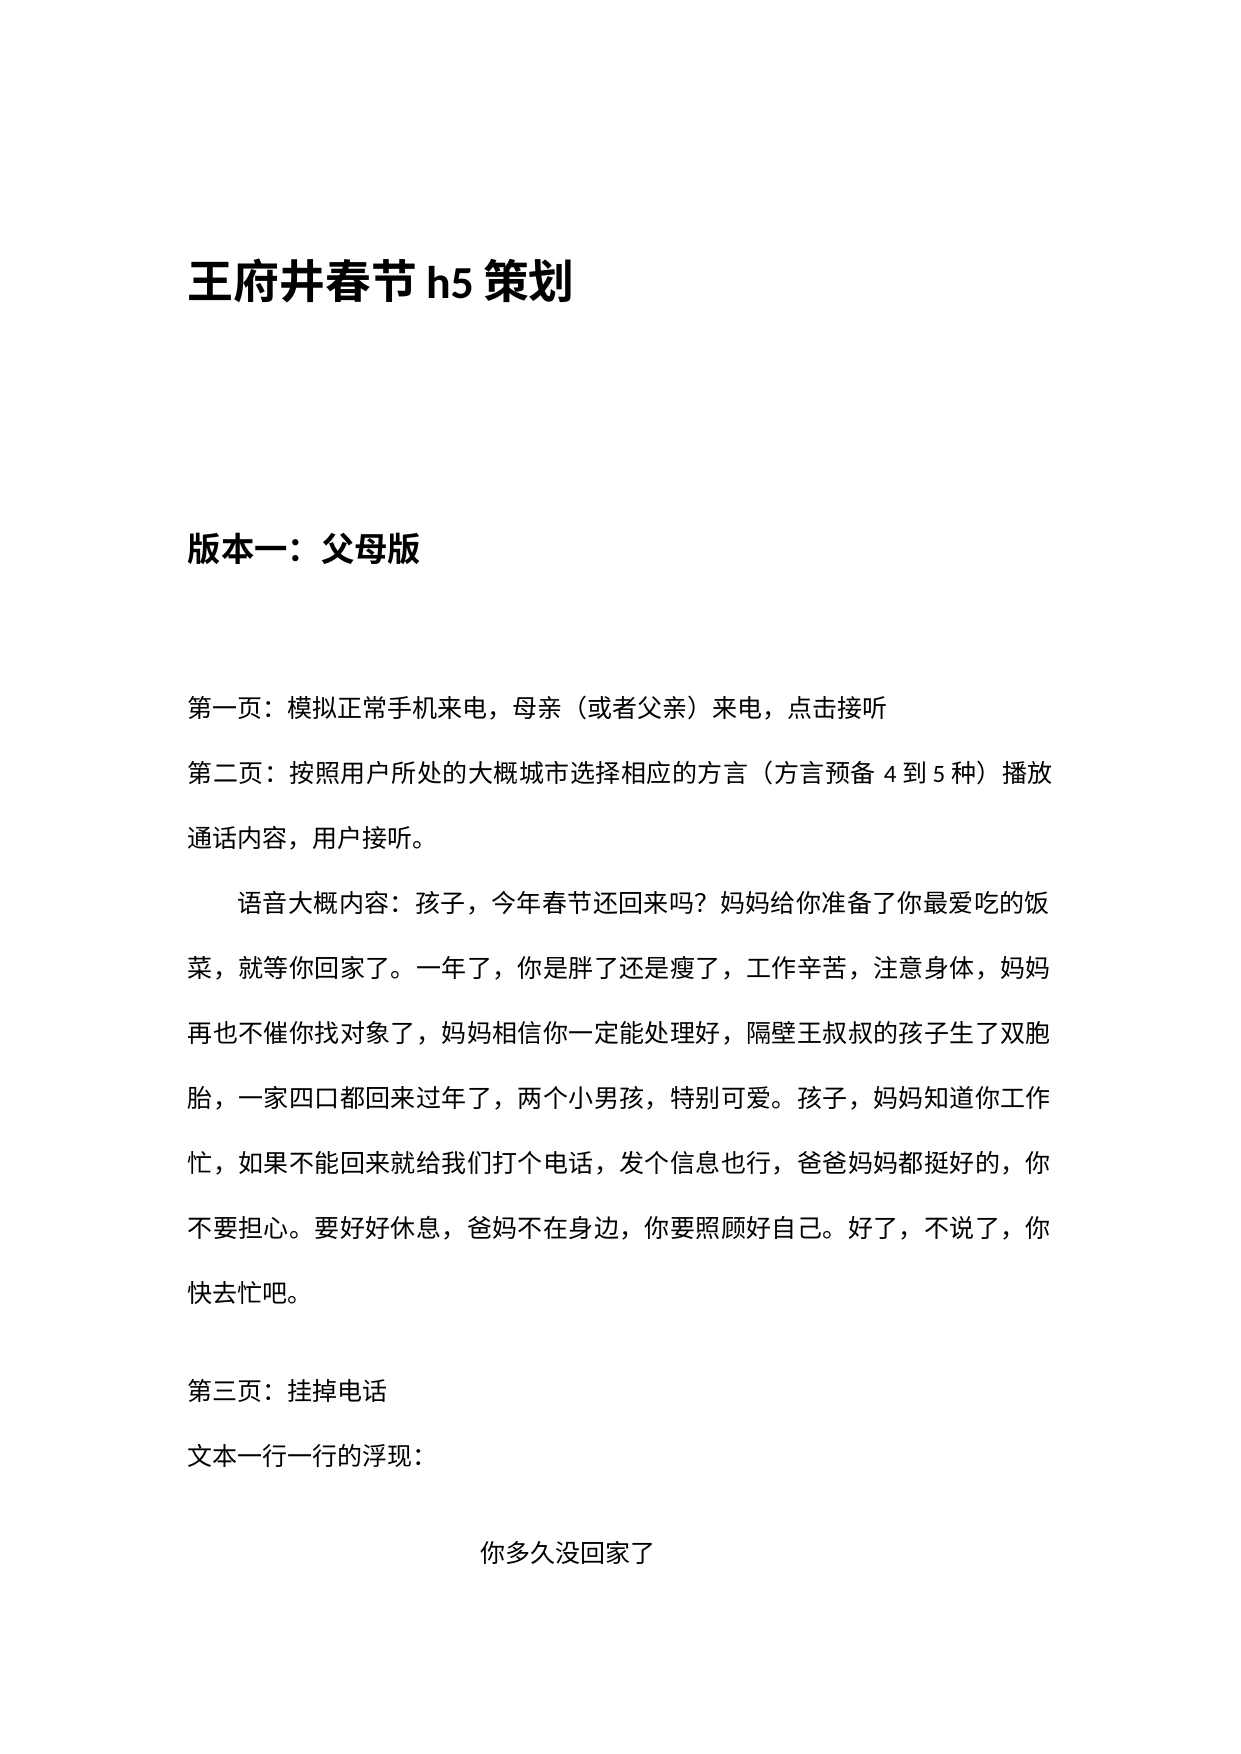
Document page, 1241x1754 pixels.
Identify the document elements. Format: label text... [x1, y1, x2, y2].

text 你多久没回家了 [187, 1519, 1053, 1584]
text 第一页：模拟正常手机来电，母亲（或者父亲）来电，点击接听 [187, 674, 1053, 739]
text 文本一行一行的浮现： [187, 1422, 1053, 1487]
subtitle 王府井春节h5策划 [187, 230, 1053, 327]
text 第三页：挂掉电话 [187, 1357, 1053, 1422]
text 第二页：按照用户所处的大概城市选择相应的方言（方言预备4到5种）播放通话内容，用户接听。 [187, 739, 1053, 869]
subtitle 版本一：父母版 [187, 515, 1053, 580]
text 语音大概内容：孩子，今年春节还回来吗？妈妈给你准备了你最爱吃的饭菜，就等你回家了。一年了，你是胖了还是瘦了，工作辛苦，注意身体，妈妈再也不催你找对象了，妈妈相信你一定能处理好，隔壁王叔叔的孩子生了双胞胎，一家四口都回来过年了，两个小男孩，特别可爱。孩子，妈妈知道你工作忙，如果不能回来就给我们打个电话，发个信息也行，爸爸妈妈都挺好的，你不要担心。要好好休息，爸妈不在身边，你要照顾好自己。好了，不说了，你快去忙吧。 [187, 869, 1053, 1324]
